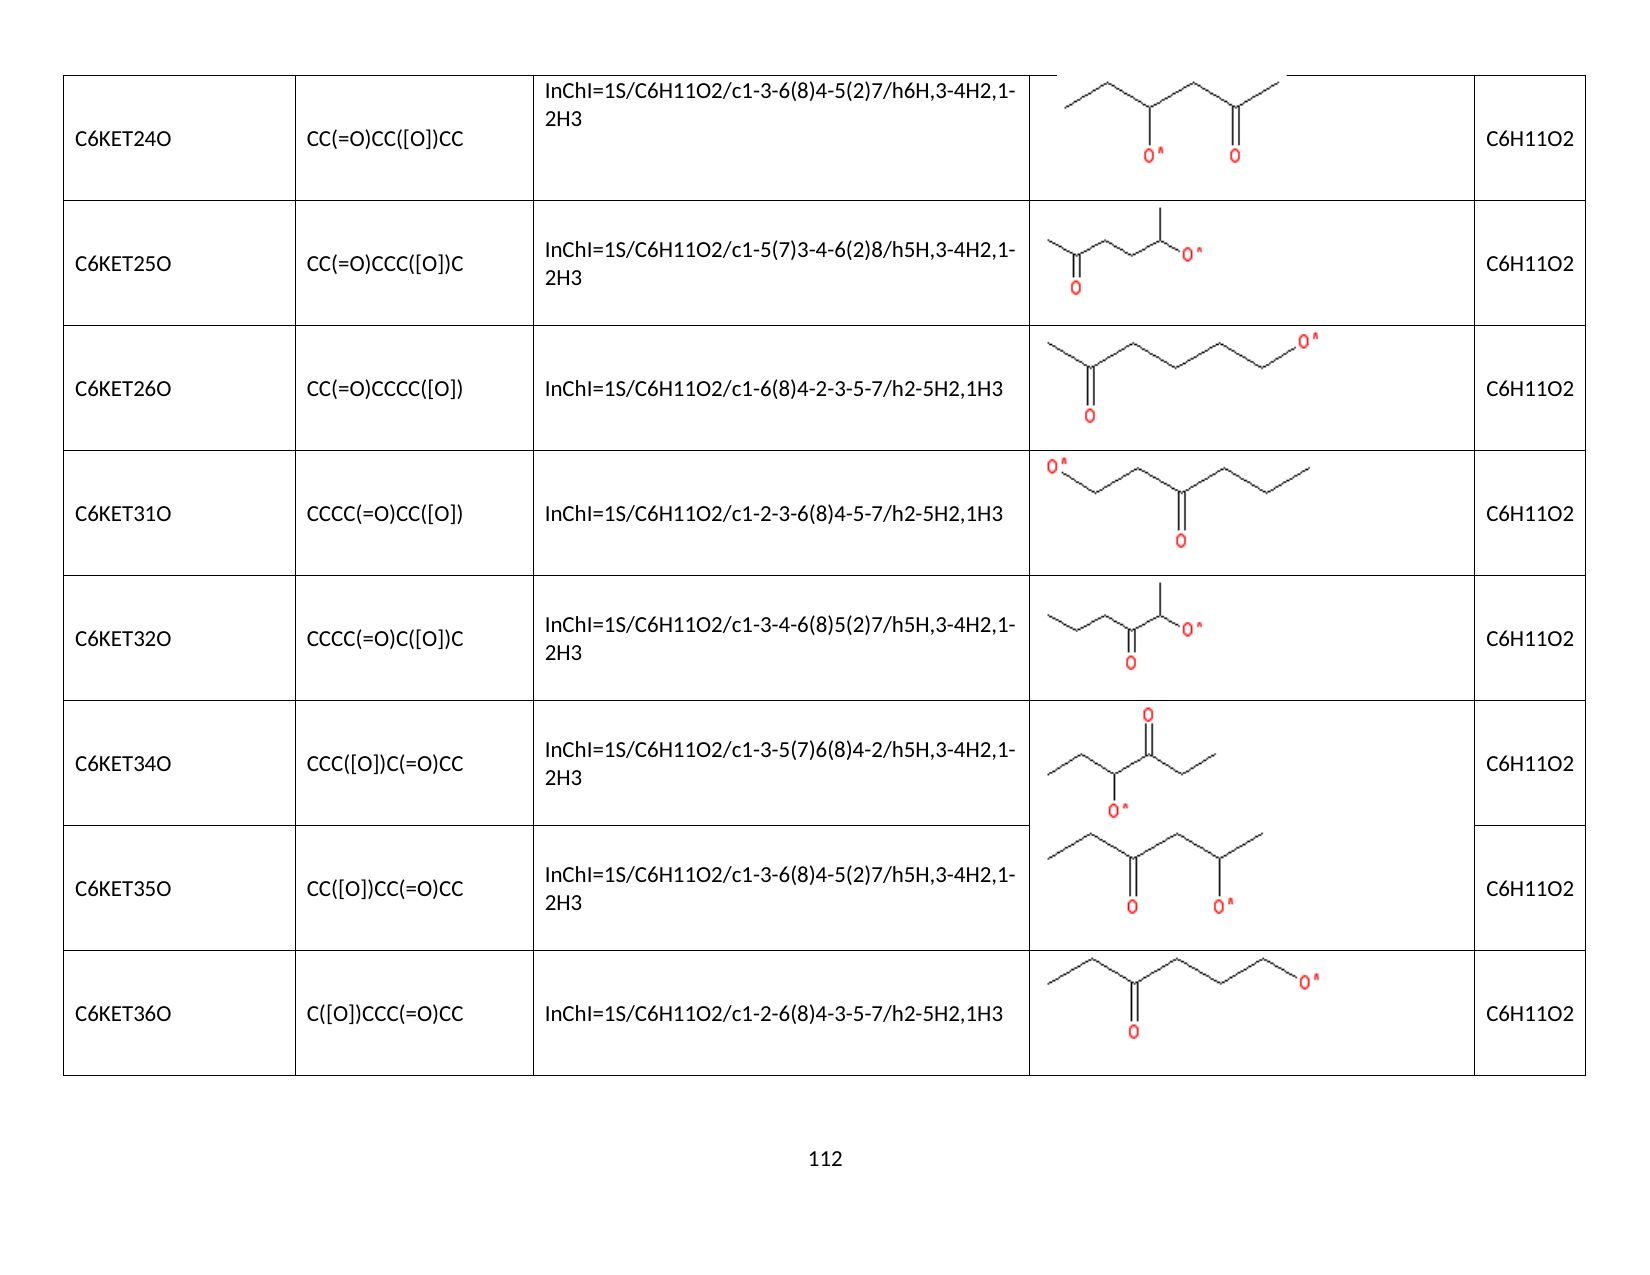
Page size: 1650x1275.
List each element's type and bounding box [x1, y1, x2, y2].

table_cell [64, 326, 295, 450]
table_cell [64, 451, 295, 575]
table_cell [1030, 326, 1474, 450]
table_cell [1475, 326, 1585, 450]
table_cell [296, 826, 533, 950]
picture [1057, 75, 1287, 171]
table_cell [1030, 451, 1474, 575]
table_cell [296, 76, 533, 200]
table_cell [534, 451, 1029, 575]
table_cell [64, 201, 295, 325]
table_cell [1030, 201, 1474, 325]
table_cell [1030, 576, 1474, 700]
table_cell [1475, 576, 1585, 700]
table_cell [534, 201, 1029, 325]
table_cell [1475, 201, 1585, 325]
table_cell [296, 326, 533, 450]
picture [1041, 326, 1326, 431]
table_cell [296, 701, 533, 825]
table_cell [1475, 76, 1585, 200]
picture [1041, 451, 1318, 556]
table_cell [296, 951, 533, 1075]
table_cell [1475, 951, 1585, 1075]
picture [1041, 701, 1271, 922]
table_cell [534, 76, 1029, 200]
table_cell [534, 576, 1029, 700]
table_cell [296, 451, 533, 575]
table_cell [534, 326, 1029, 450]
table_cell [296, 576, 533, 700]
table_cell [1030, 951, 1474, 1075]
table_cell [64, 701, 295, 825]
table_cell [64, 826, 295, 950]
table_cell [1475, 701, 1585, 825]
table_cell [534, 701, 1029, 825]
picture [1041, 576, 1210, 678]
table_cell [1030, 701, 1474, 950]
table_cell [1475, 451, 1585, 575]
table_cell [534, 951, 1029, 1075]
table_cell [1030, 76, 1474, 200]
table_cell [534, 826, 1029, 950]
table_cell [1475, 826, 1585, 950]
picture [1041, 201, 1210, 303]
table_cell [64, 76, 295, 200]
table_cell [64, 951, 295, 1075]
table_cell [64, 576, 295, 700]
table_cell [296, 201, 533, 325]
picture [1041, 951, 1327, 1047]
